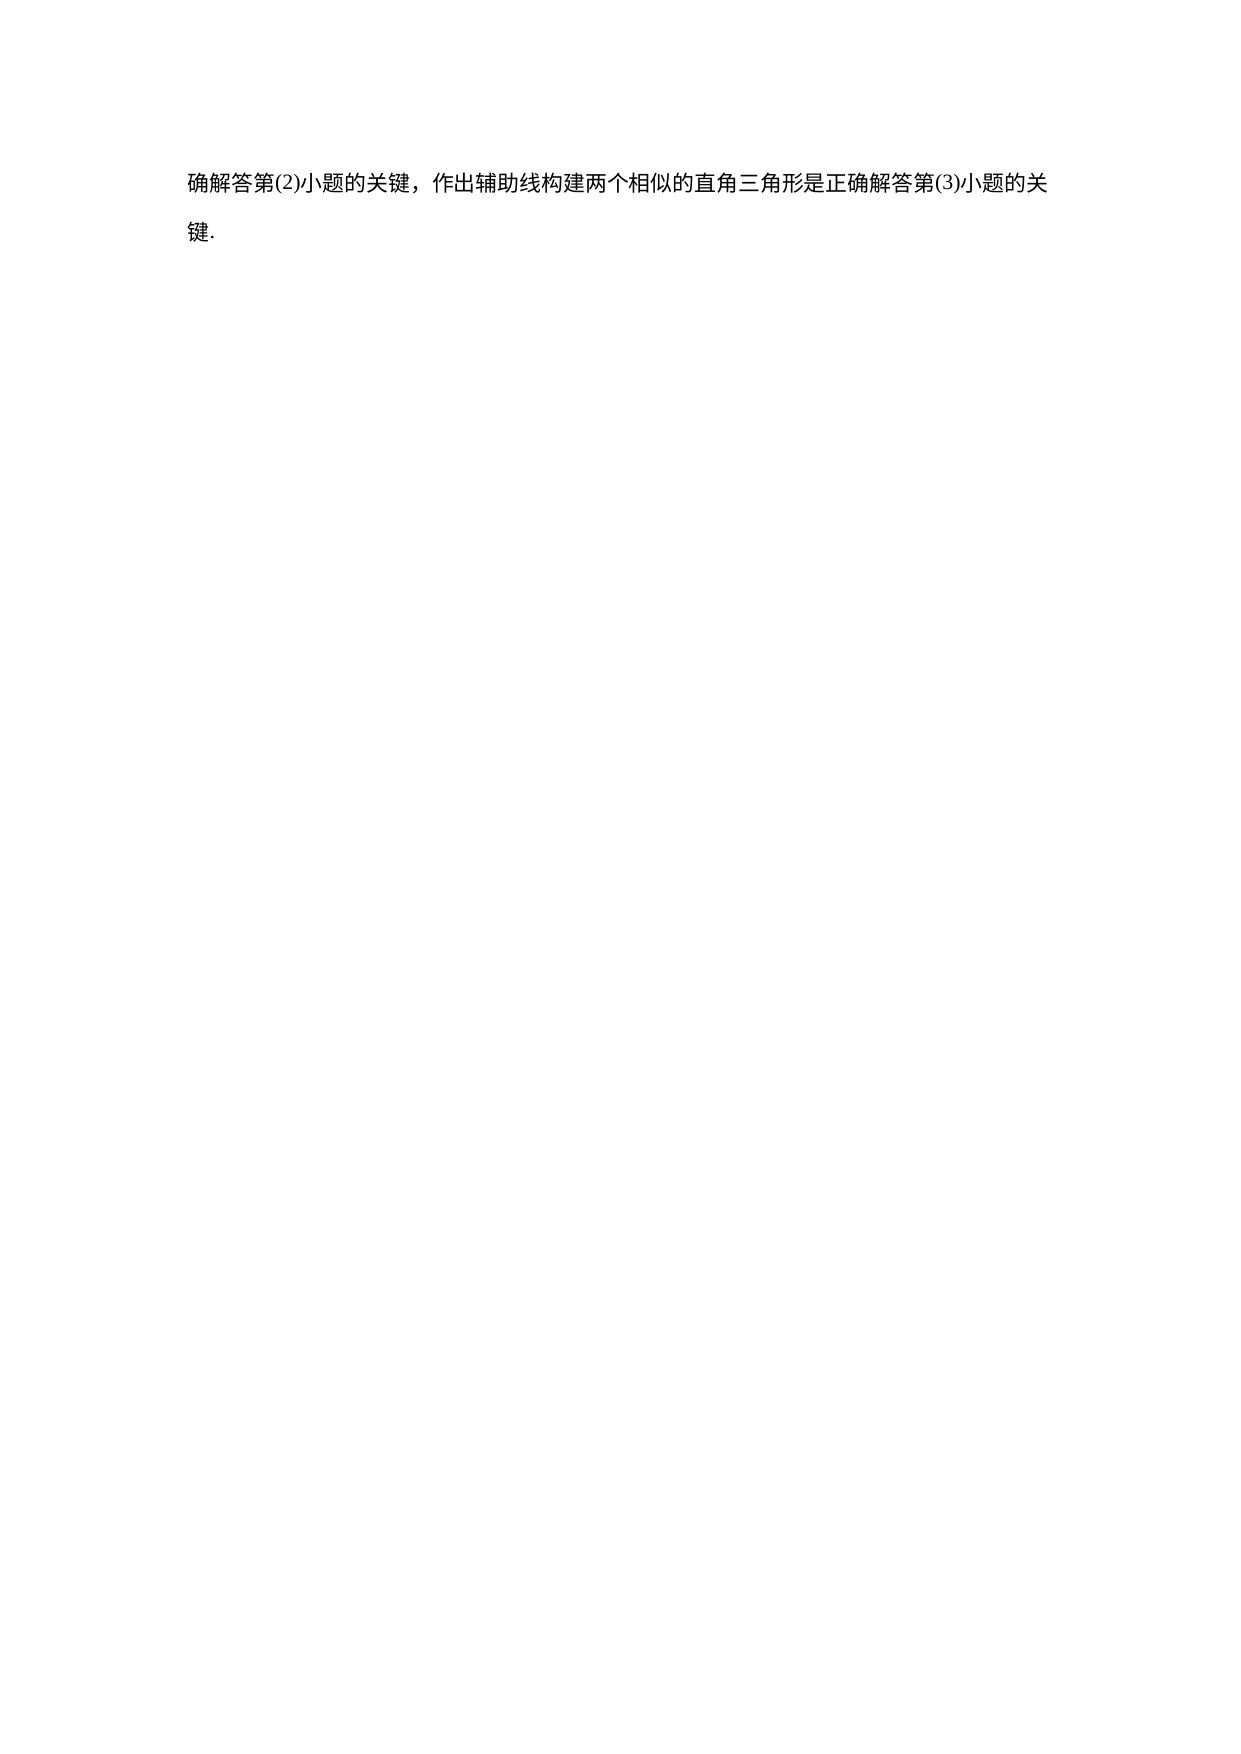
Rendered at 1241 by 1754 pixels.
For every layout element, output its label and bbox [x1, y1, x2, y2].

text [187, 165, 1053, 248]
